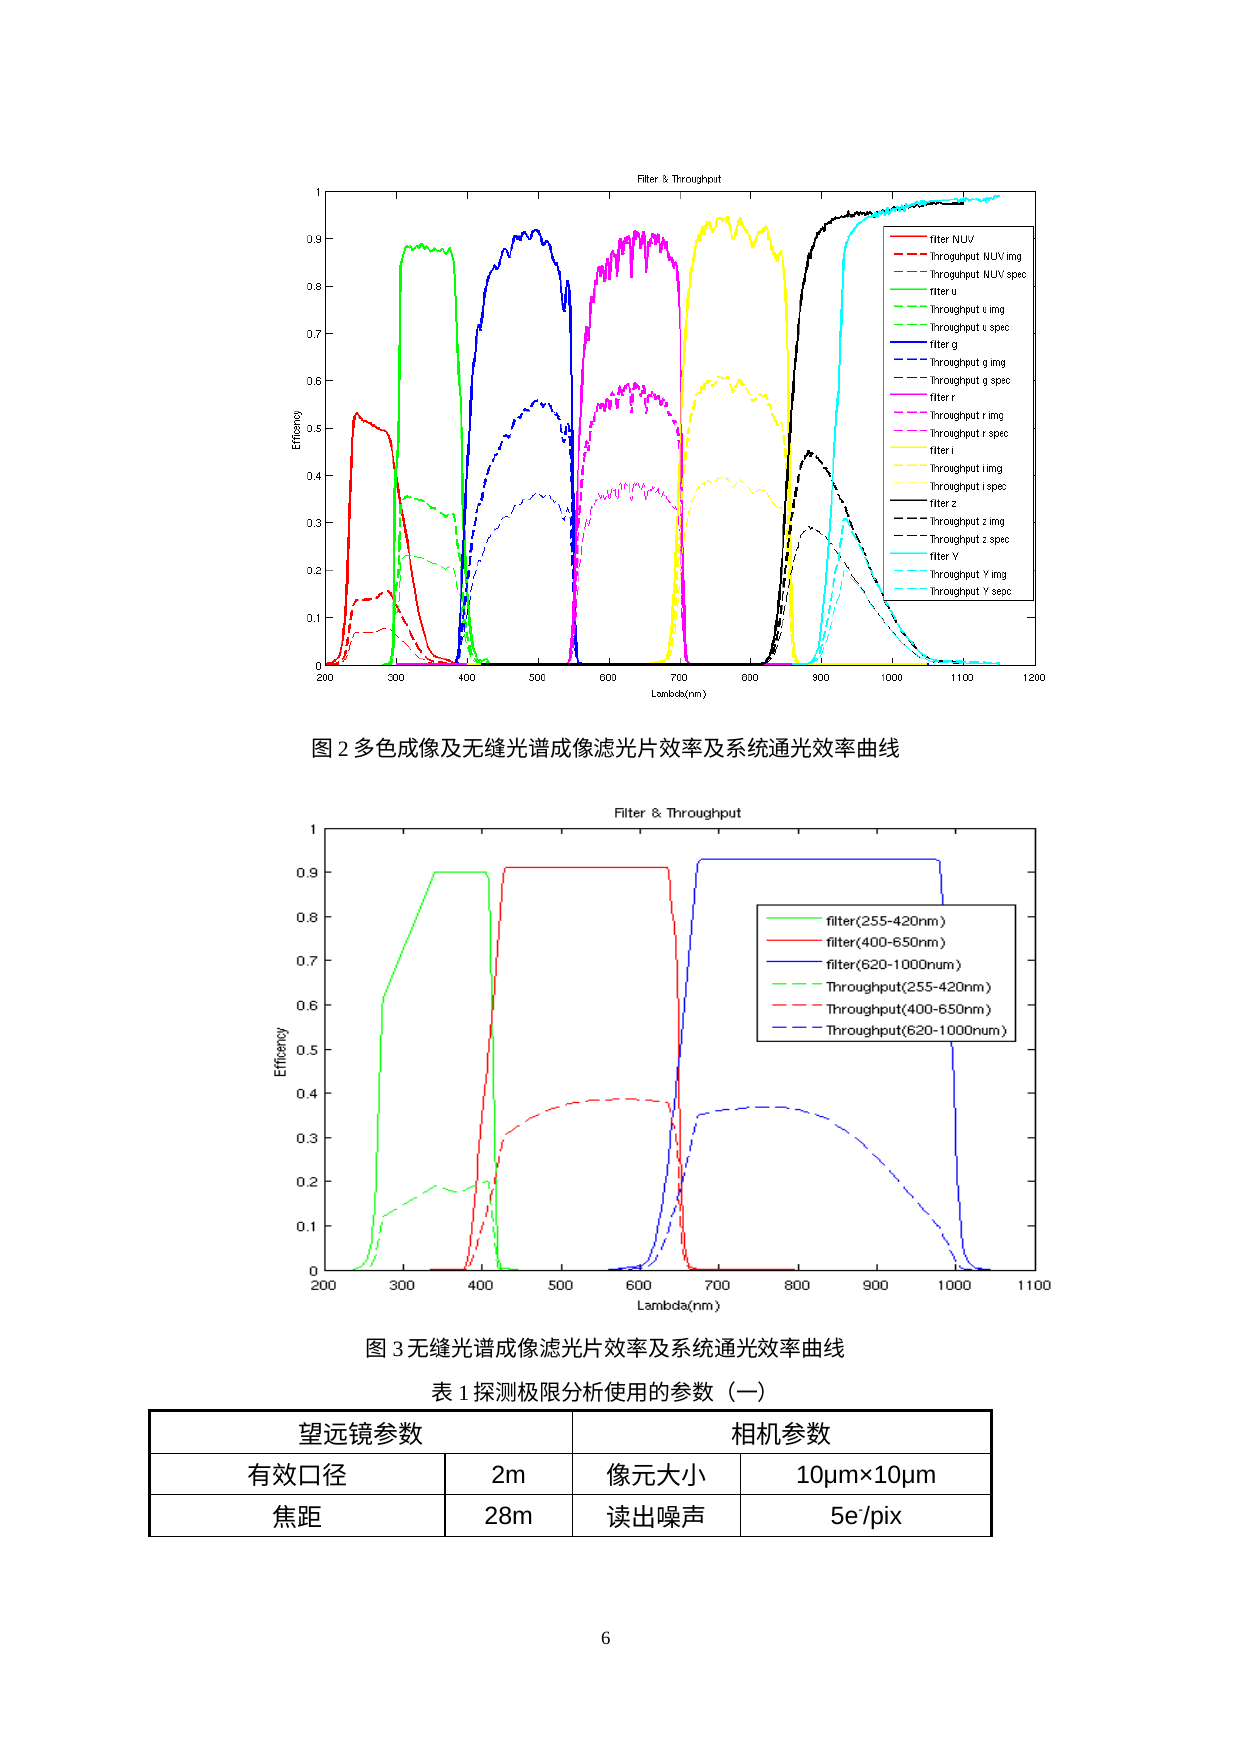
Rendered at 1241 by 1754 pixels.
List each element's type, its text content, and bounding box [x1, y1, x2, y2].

table_cell 2m [446, 1454, 572, 1494]
table_cell 焦距 [151, 1495, 444, 1536]
table_cell 读出噪声 [573, 1495, 740, 1536]
table_cell 10μm×10μm [741, 1454, 990, 1494]
table_cell 有效口径 [151, 1454, 444, 1494]
table_header 相机参数 [573, 1412, 990, 1453]
table_header 望远镜参数 [151, 1412, 572, 1453]
table_cell 像元大小 [573, 1454, 740, 1494]
text 图 3无缝光谱成像滤光片效率及系统通光效率曲线 [148, 1331, 1063, 1363]
text 表 1探测极限分析使用的参数（一） [148, 1375, 1063, 1407]
table_cell 5e-/pix [741, 1495, 990, 1536]
picture [206, 147, 1120, 729]
text 图 2多色成像及无缝光谱成像滤光片效率及系统通光效率曲线 [148, 731, 1063, 763]
table_cell 28m [446, 1495, 572, 1536]
picture [206, 787, 1122, 1330]
